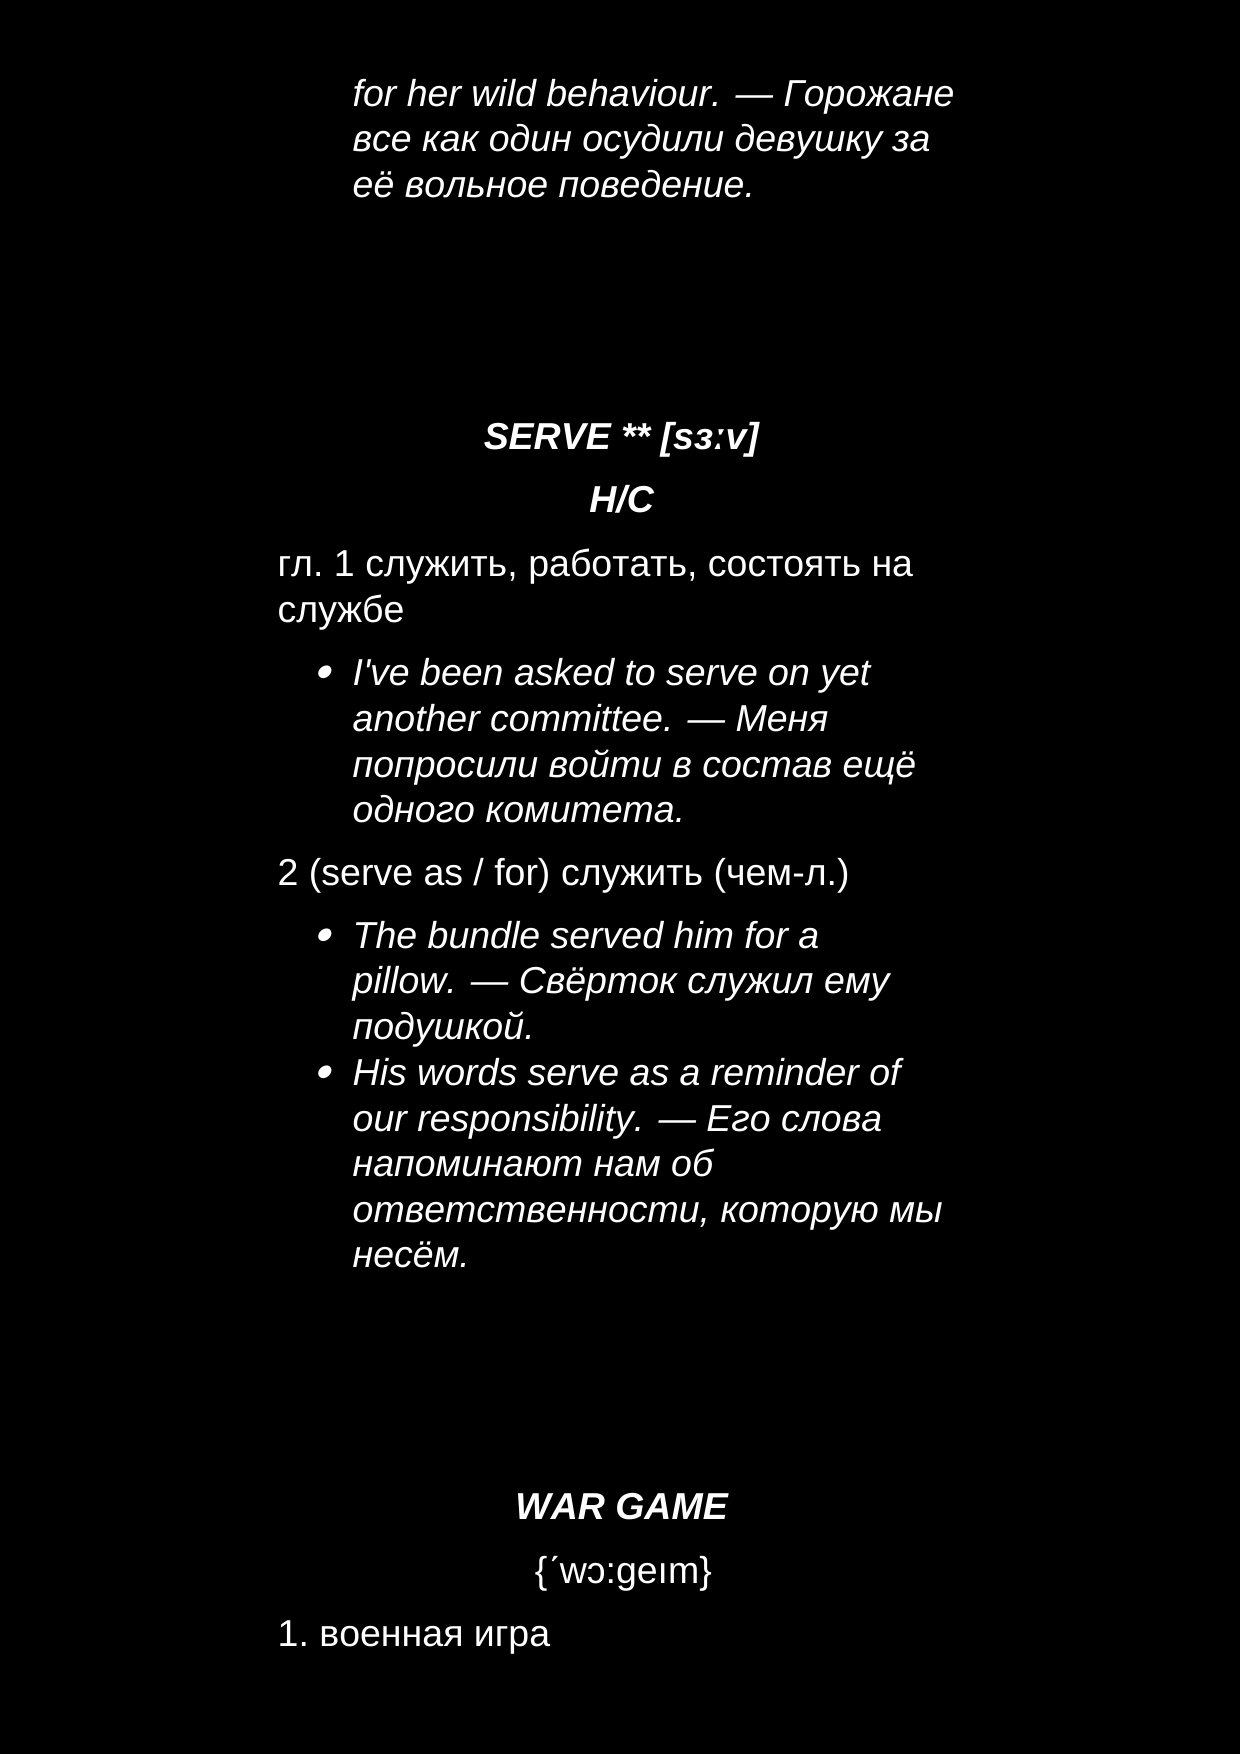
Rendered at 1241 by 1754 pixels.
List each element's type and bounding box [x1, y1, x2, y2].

table_header [270, 62, 976, 1683]
